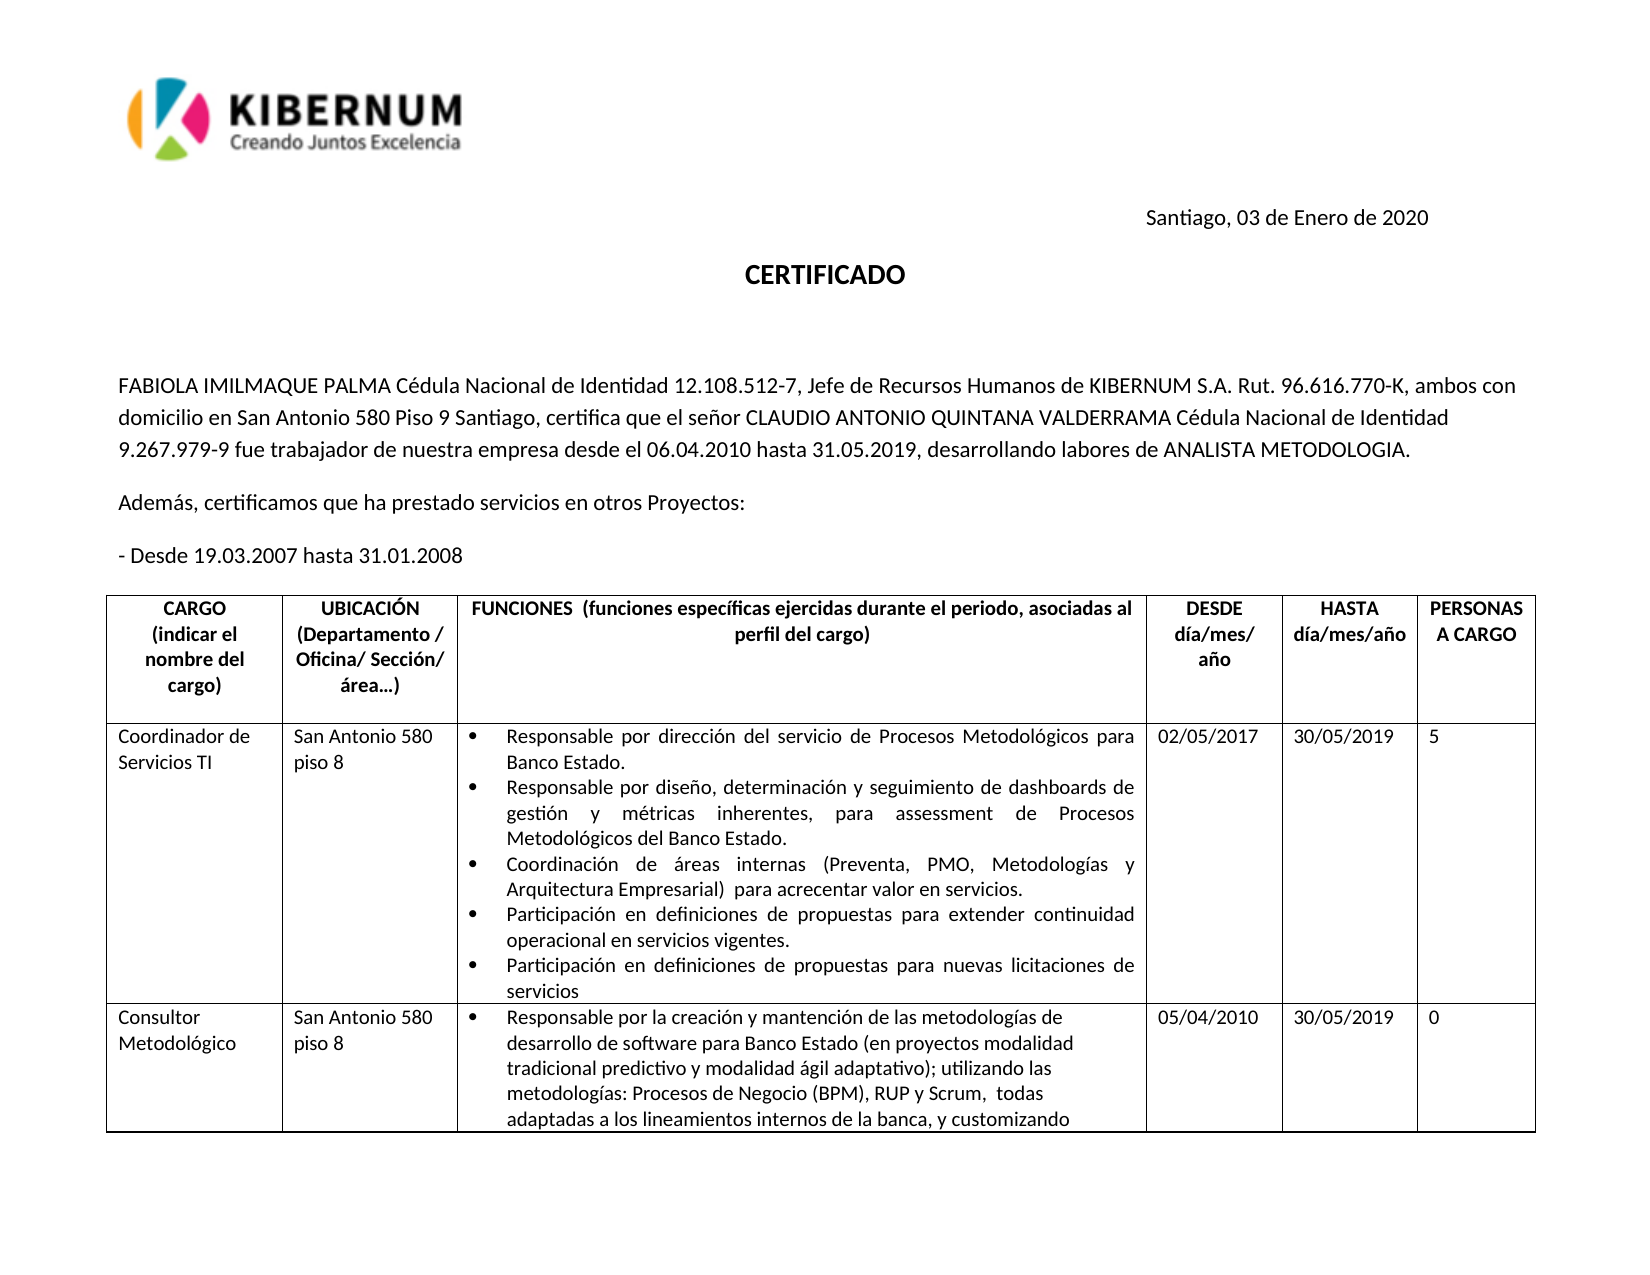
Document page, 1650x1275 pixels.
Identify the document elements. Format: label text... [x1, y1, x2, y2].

table_cell 5 [1418, 724, 1535, 1003]
table_cell 0 [1418, 1004, 1535, 1131]
table_cell San Antonio 580 piso 8 [283, 1004, 457, 1131]
table_cell Consultor Metodológico [107, 1004, 282, 1131]
table_header DESDE día/mes/año [1147, 596, 1282, 723]
text FABIOLA IMILMAQUE PALMA Cédula Nacional de Identidad 12.108.512-7, Jefe de Recursos Humanos de KIBERNUM S.A. Rut. 96.616.770-K, ambos con domicilio en San Antonio 580 Piso 9 Santiago, certifica que el señor CLAUDIO ANTONIO QUINTANA VALDERRAMA Cédula Nacional de Identidad 9.267.979-9 fue trabajador de nuestra empresa desde el 06.04.2010 hasta 31.05.2019, desarrollando labores de ANALISTA METODOLOGIA. [118, 371, 1532, 463]
table_header FUNCIONES (funciones específicas ejercidas durante el periodo, asociadas al perfil del cargo) [458, 596, 1146, 723]
text Además, certificamos que ha prestado servicios en otros Proyectos: [118, 488, 1532, 517]
table_cell Coordinador de Servicios TI [107, 724, 282, 1003]
table_header UBICACIÓN (Departamento / Oficina/ Sección/ área…) [283, 596, 457, 723]
table_header HASTA día/mes/año [1283, 596, 1417, 723]
table_cell 05/04/2010 [1147, 1004, 1282, 1131]
text CERTIFICADO [118, 256, 1532, 292]
table_cell 02/05/2017 [1147, 724, 1282, 1003]
table_cell 30/05/2019 [1283, 724, 1417, 1003]
table_cell Responsable por dirección del servicio de Procesos Metodológicos para Banco Estado. Responsable por diseño, determinación y seguimiento de dashboards de gestión y métricas inherentes, para assessment de Procesos Metodológicos del Banco Estado. Coordinación de áreas internas (Preventa, PMO, Metodologías y Arquitectura Empresarial) para acrecentar valor en servicios. Participación en definiciones de propuestas para extender continuidad operacional en servicios vigentes. Participación en definiciones de propuestas para nuevas licitaciones de servicios [458, 724, 1146, 1003]
table_cell San Antonio 580 piso 8 [283, 724, 457, 1003]
table_header PERSONAS A CARGO [1418, 596, 1535, 723]
table_header CARGO (indicar el nombre del cargo) [107, 596, 282, 723]
text Santiago, 03 de Enero de 2020 [118, 203, 1532, 231]
table_cell 30/05/2019 [1283, 1004, 1417, 1131]
text - Desde 19.03.2007 hasta 31.01.2008 [118, 542, 1532, 569]
picture [118, 73, 476, 176]
